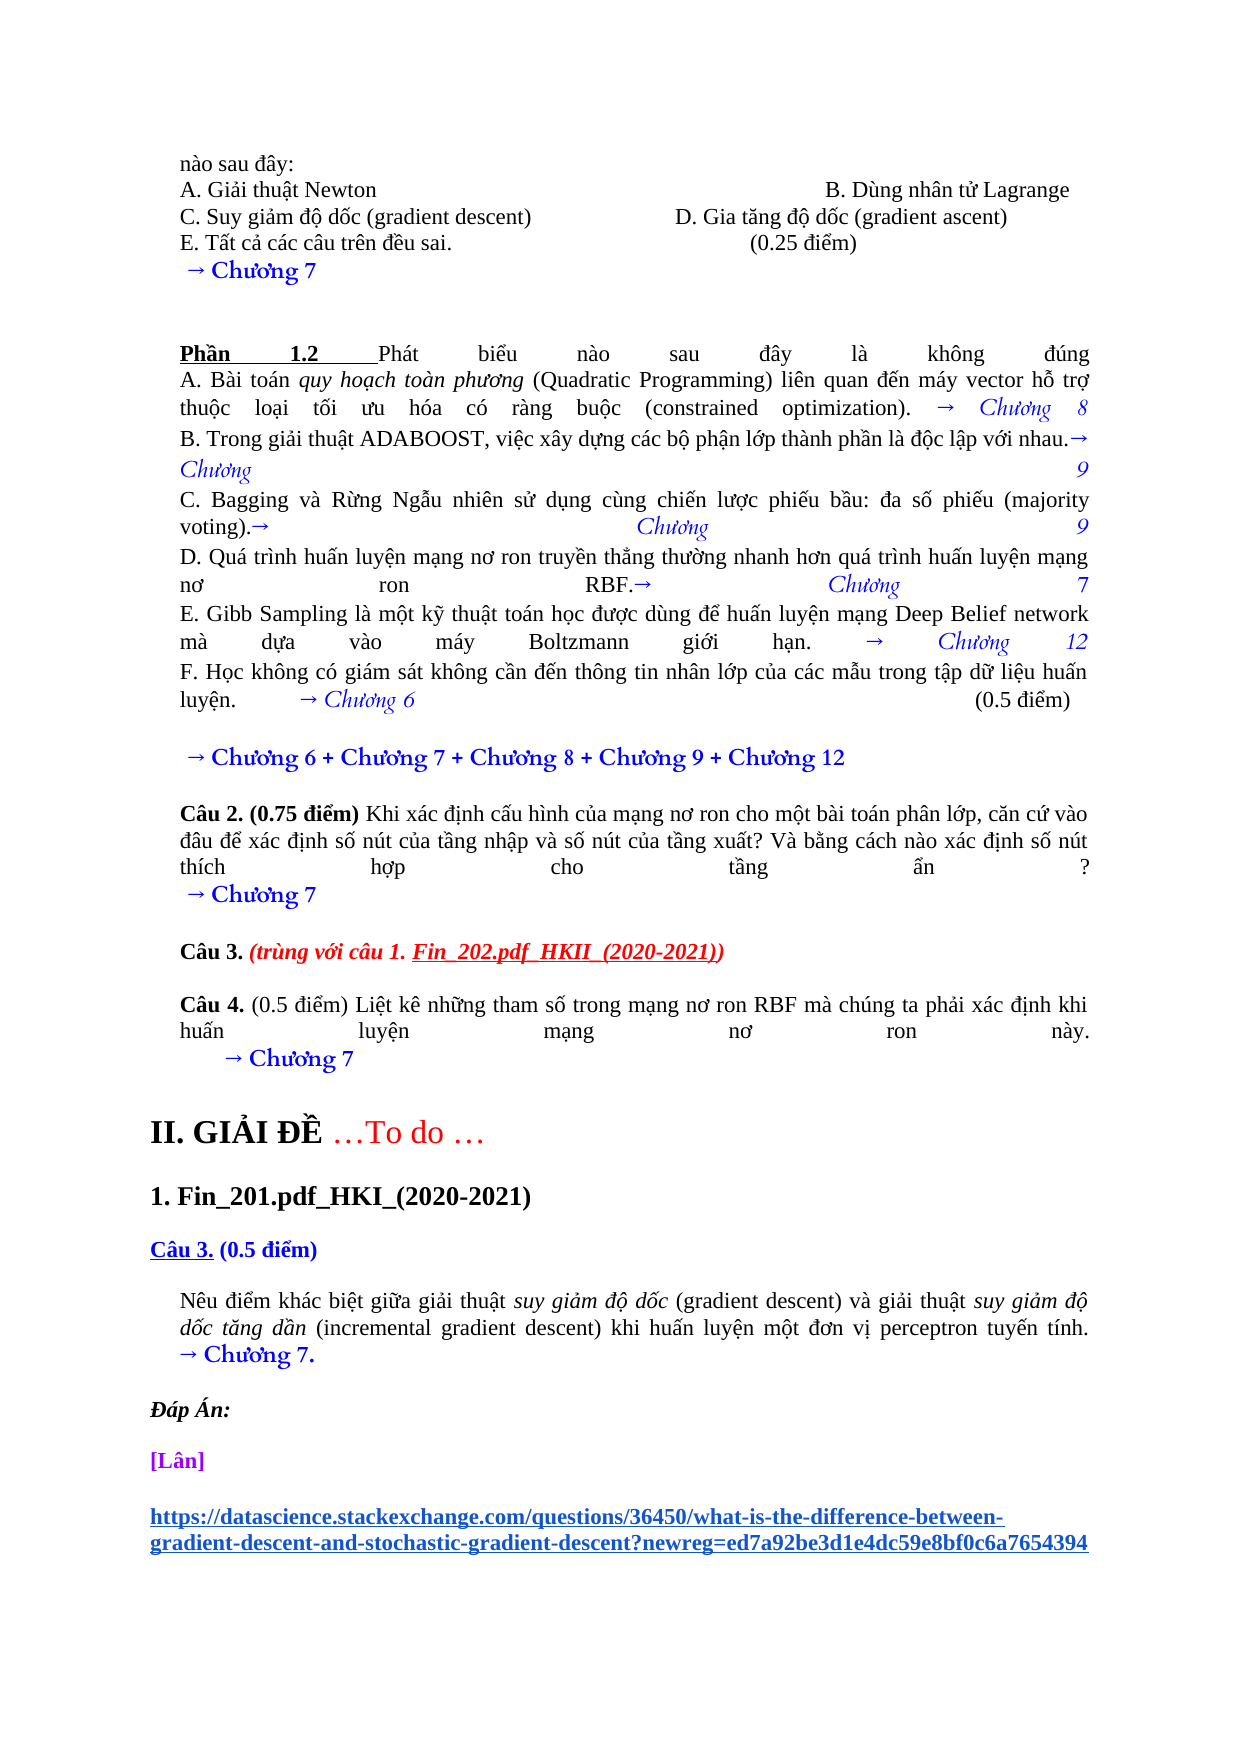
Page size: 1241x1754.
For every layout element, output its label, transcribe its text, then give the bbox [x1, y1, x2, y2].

subtitle Đáp Án: [150, 1396, 1090, 1422]
text Nêu điểm khác biệt giữa giải thuật suy giảm độ dốc (gradient descent) và giải thuật suy giảm độ dốc tăng dần (incremental gradient descent) khi huấn luyện một đơn vị perceptron tuyến tính. → Chương 7. [179, 1287, 1090, 1371]
text https://datascience.stackexchange.com/questions/36450/what-is-the-difference-between-gradient-descent-and-stochastic-gradient-descent?newreg=ed7a92be3d1e4dc59e8bf0c6a7654394 [150, 1503, 1090, 1555]
text Phần 1.2 Phát biểu nào sau đây là không đúng A. Bài toán quy hoạch toàn phương (Quadratic Programming) liên quan đến máy vector hỗ trợ thuộc loại tối ưu hóa có ràng buộc (constrained optimization). → Chương 8 B. Trong giải thuật ADABOOST, việc xây dựng các bộ phận lớp thành phần là độc lập với nhau.→ Chương 9 C. Bagging và Rừng Ngẫu nhiên sử dụng cùng chiến lược phiếu bầu: đa số phiếu (majority voting).→ Chương 9 D. Quá trình huấn luyện mạng nơ ron truyền thẳng thường nhanh hơn quá trình huấn luyện mạng nơ ron RBF.→ Chương 7 E. Gibb Sampling là một kỹ thuật toán học được dùng để huấn luyện mạng Deep Belief network mà dựa vào máy Boltzmann giới hạn. → Chương 12 F. Học không có giám sát không cần đến thông tin nhân lớp của các mẫu trong tập dữ liệu huấn luyện. → Chương 6 (0.5 điểm) [179, 313, 1090, 715]
text → Chương 6 + Chương 7 + Chương 8 + Chương 9 + Chương 12 [150, 742, 1090, 773]
subtitle Câu 3. (0.5 điểm) [150, 1236, 1090, 1262]
subtitle II. GIẢI ĐỀ …To do … [150, 1112, 1090, 1151]
subtitle 1. Fin_201.pdf_HKI_(2020-2021) [150, 1180, 1090, 1211]
text Câu 4. (0.5 điểm) Liệt kê những tham số trong mạng nơ ron RBF mà chúng ta phải xác định khi huấn luyện mạng nơ ron này. → Chương 7 [179, 991, 1090, 1075]
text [179, 150, 1090, 286]
text [Lân] [150, 1447, 1090, 1474]
text Câu 2. (0.75 điểm) Khi xác định cấu hình của mạng nơ ron cho một bài toán phân lớp, căn cứ vào đâu để xác định số nút của tầng nhập và số nút của tầng xuất? Và bằng cách nào xác định số nút thích hợp cho tầng ẩn ? → Chương 7 [179, 801, 1090, 911]
text Câu 3. (trùng với câu 1. Fin_202.pdf_HKII_(2020-2021)) [179, 938, 1090, 964]
